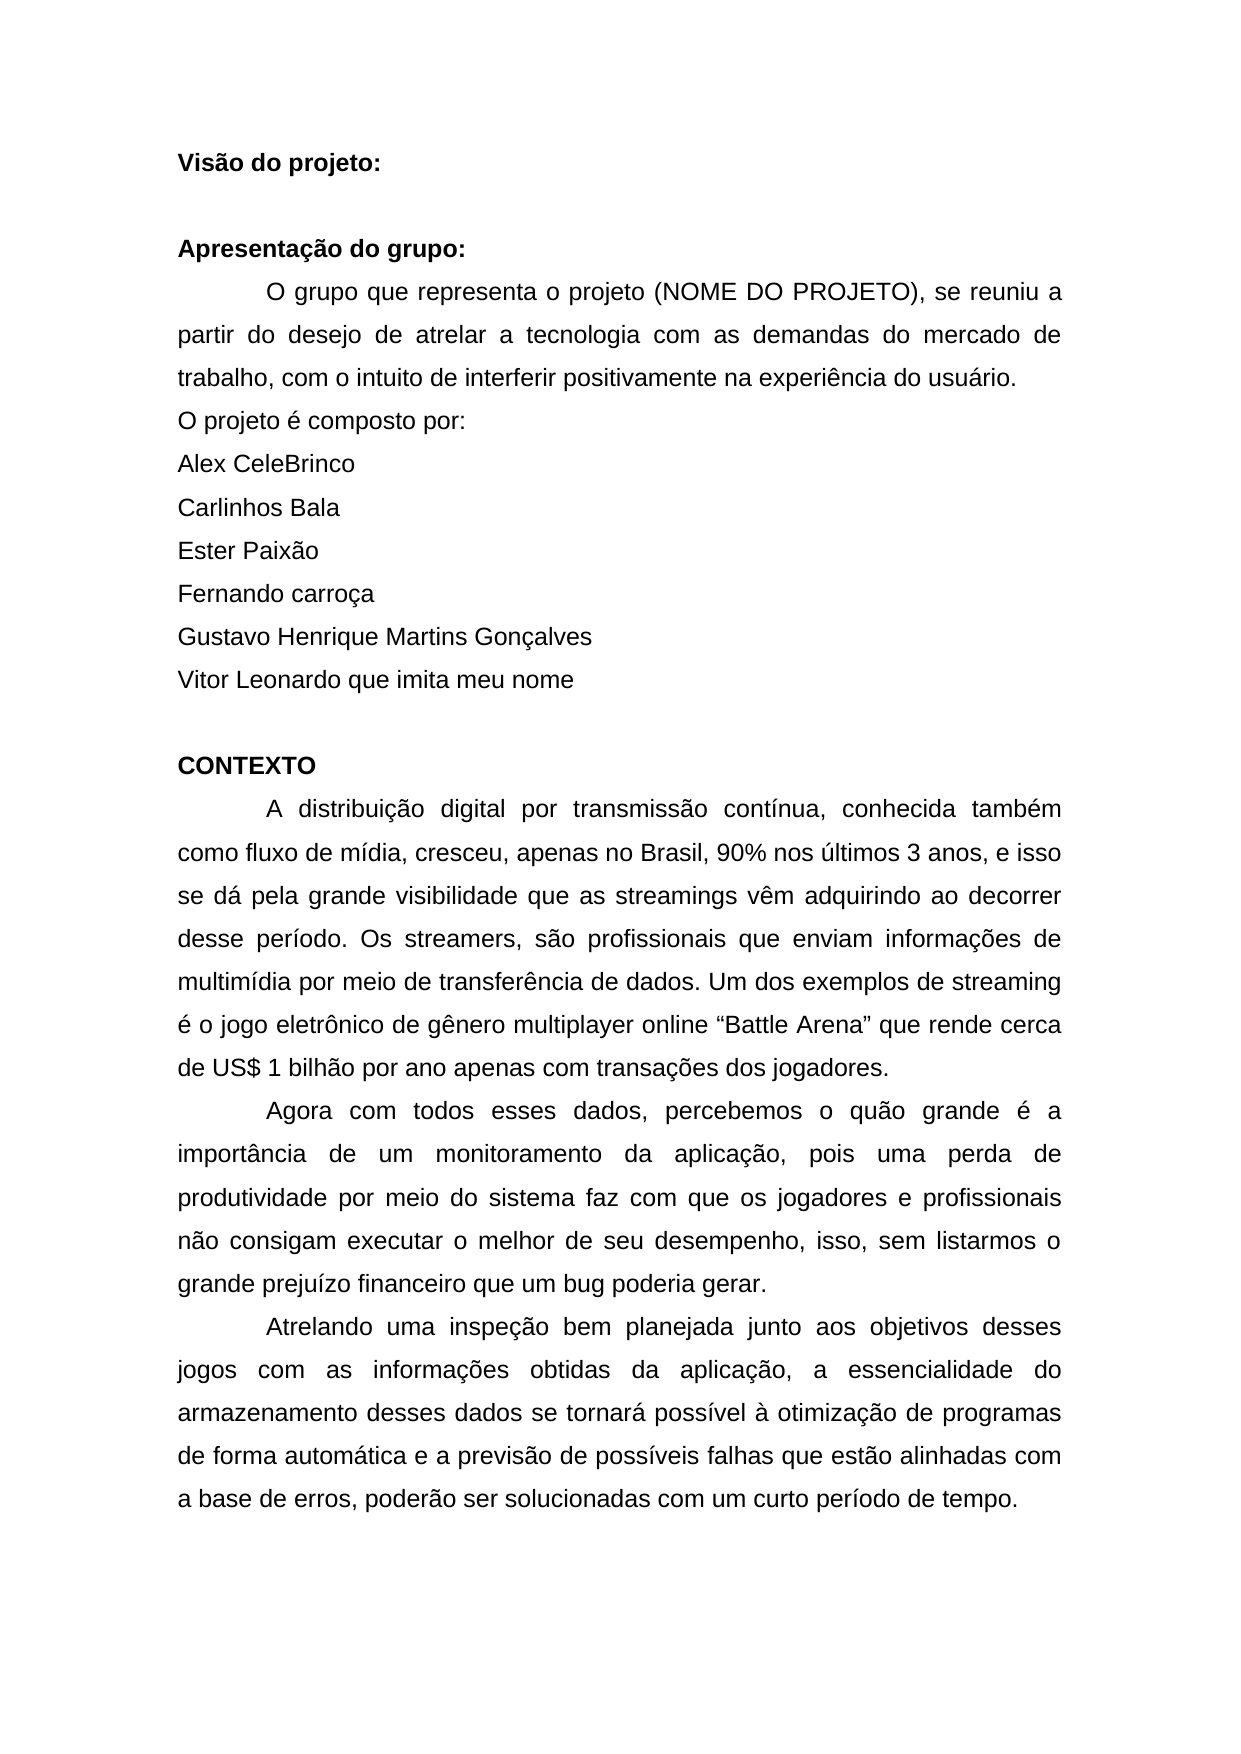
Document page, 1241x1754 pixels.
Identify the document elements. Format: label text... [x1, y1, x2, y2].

text Alex CeleBrinco [177, 449, 1063, 478]
text Visão do projeto: [177, 148, 1063, 176]
text Gustavo Henrique Martins Gonçalves [177, 622, 1063, 651]
text Agora com todos esses dados, percebemos o quão grande é a importância de um monitoramento da aplicação, pois uma perda de produtividade por meio do sistema faz com que os jogadores e profissionais não consigam executar o melhor de seu desempenho, isso, sem listarmos o grande prejuízo financeiro que um bug poderia gerar. [177, 1096, 1063, 1298]
text Apresentação do grupo: [177, 234, 1063, 263]
text CONTEXTO [177, 751, 1063, 780]
text O projeto é composto por: [177, 406, 1063, 435]
text O grupo que representa o projeto (NOME DO PROJETO), se reuniu a partir do desejo de atrelar a tecnologia com as demandas do mercado de trabalho, com o intuito de interferir positivamente na experiência do usuário. [177, 277, 1063, 392]
text A distribuição digital por transmissão contínua, conhecida também como fluxo de mídia, cresceu, apenas no Brasil, 90% nos últimos 3 anos, e isso se dá pela grande visibilidade que as streamings vêm adquirindo ao decorrer desse período. Os streamers, são profissionais que enviam informações de multimídia por meio de transferência de dados. Um dos exemplos de streaming é o jogo eletrônico de gênero multiplayer online “Battle Arena” que rende cerca de US$ 1 bilhão por ano apenas com transações dos jogadores. [177, 794, 1063, 1082]
text Atrelando uma inspeção bem planejada junto aos objetivos desses jogos com as informações obtidas da aplicação, a essencialidade do armazenamento desses dados se tornará possível à otimização de programas de forma automática e a previsão de possíveis falhas que estão alinhadas com a base de erros, poderão ser solucionadas com um curto período de tempo. [177, 1312, 1063, 1513]
text Carlinhos Bala [177, 493, 1063, 521]
text Ester Paixão [177, 536, 1063, 564]
text Vitor Leonardo que imita meu nome [177, 665, 1063, 694]
text Fernando carroça [177, 579, 1063, 608]
